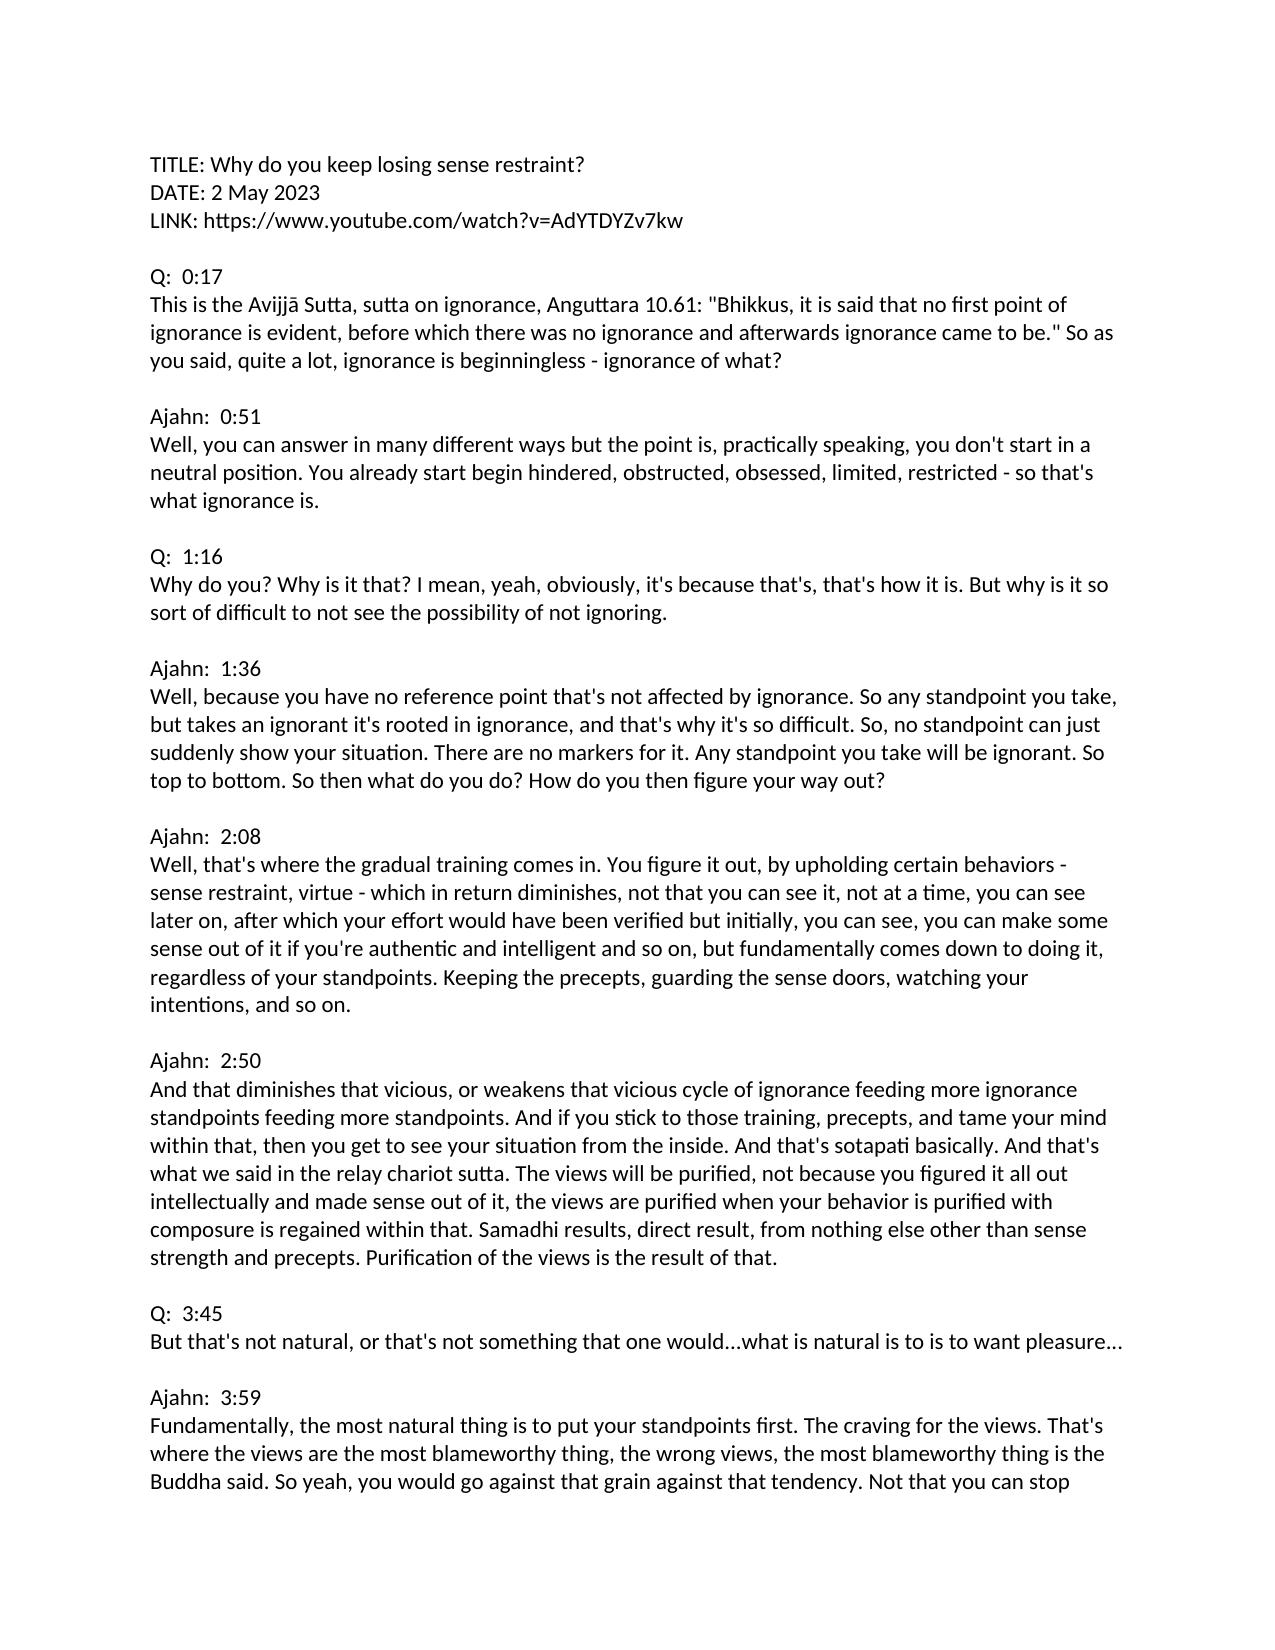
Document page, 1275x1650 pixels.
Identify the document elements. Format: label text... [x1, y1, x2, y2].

text DATE: 2 May 2023 [150, 178, 1125, 206]
text This is the Avijjā Sutta, sutta on ignorance, Anguttara 10.61: "Bhikkus, it is said that no first point of ignorance is evident, before which there was no ignorance and afterwards ignorance came to be." So as you said, quite a lot, ignorance is beginningless - ignorance of what? [150, 290, 1125, 374]
text Q: 1:16 [150, 542, 1125, 570]
text TITLE: Why do you keep losing sense restraint? [150, 150, 1125, 178]
text LINK: https://www.youtube.com/watch?v=AdYTDYZv7kw [150, 206, 1125, 234]
text Ajahn: 2:08 [150, 822, 1125, 851]
text And that diminishes that vicious, or weakens that vicious cycle of ignorance feeding more ignorance standpoints feeding more standpoints. And if you stick to those training, precepts, and tame your mind within that, then you get to see your situation from the inside. And that's sotapati basically. And that's what we said in the relay chariot sutta. The views will be purified, not because you figured it all out intellectually and made sense out of it, the views are purified when your behavior is purified with composure is regained within that. Samadhi results, direct result, from nothing else other than sense strength and precepts. Purification of the views is the result of that. [150, 1075, 1125, 1271]
text Why do you? Why is it that? I mean, yeah, obviously, it's because that's, that's how it is. But why is it so sort of difficult to not see the possibility of not ignoring. [150, 570, 1125, 626]
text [150, 1411, 1125, 1495]
text Well, because you have no reference point that's not affected by ignorance. So any standpoint you take, but takes an ignorant it's rooted in ignorance, and that's why it's so difficult. So, no standpoint can just suddenly show your situation. There are no markers for it. Any standpoint you take will be ignorant. So top to bottom. So then what do you do? How do you then figure your way out? [150, 682, 1125, 794]
text Ajahn: 0:51 [150, 402, 1125, 430]
text Ajahn: 1:36 [150, 654, 1125, 682]
text Ajahn: 2:50 [150, 1047, 1125, 1075]
text Well, you can answer in many different ways but the point is, practically speaking, you don't start in a neutral position. You already start begin hindered, obstructed, obsessed, limited, restricted - so that's what ignorance is. [150, 430, 1125, 514]
text Q: 3:45 [150, 1299, 1125, 1327]
text But that's not natural, or that's not something that one would...what is natural is to is to want pleasure... [150, 1327, 1125, 1355]
text Well, that's where the gradual training comes in. You figure it out, by upholding certain behaviors - sense restraint, virtue - which in return diminishes, not that you can see it, not at a time, you can see later on, after which your effort would have been verified but initially, you can see, you can make some sense out of it if you're authentic and intelligent and so on, but fundamentally comes down to doing it, regardless of your standpoints. Keeping the precepts, guarding the sense doors, watching your intentions, and so on. [150, 851, 1125, 1019]
text Q: 0:17 [150, 262, 1125, 290]
text Ajahn: 3:59 [150, 1383, 1125, 1411]
